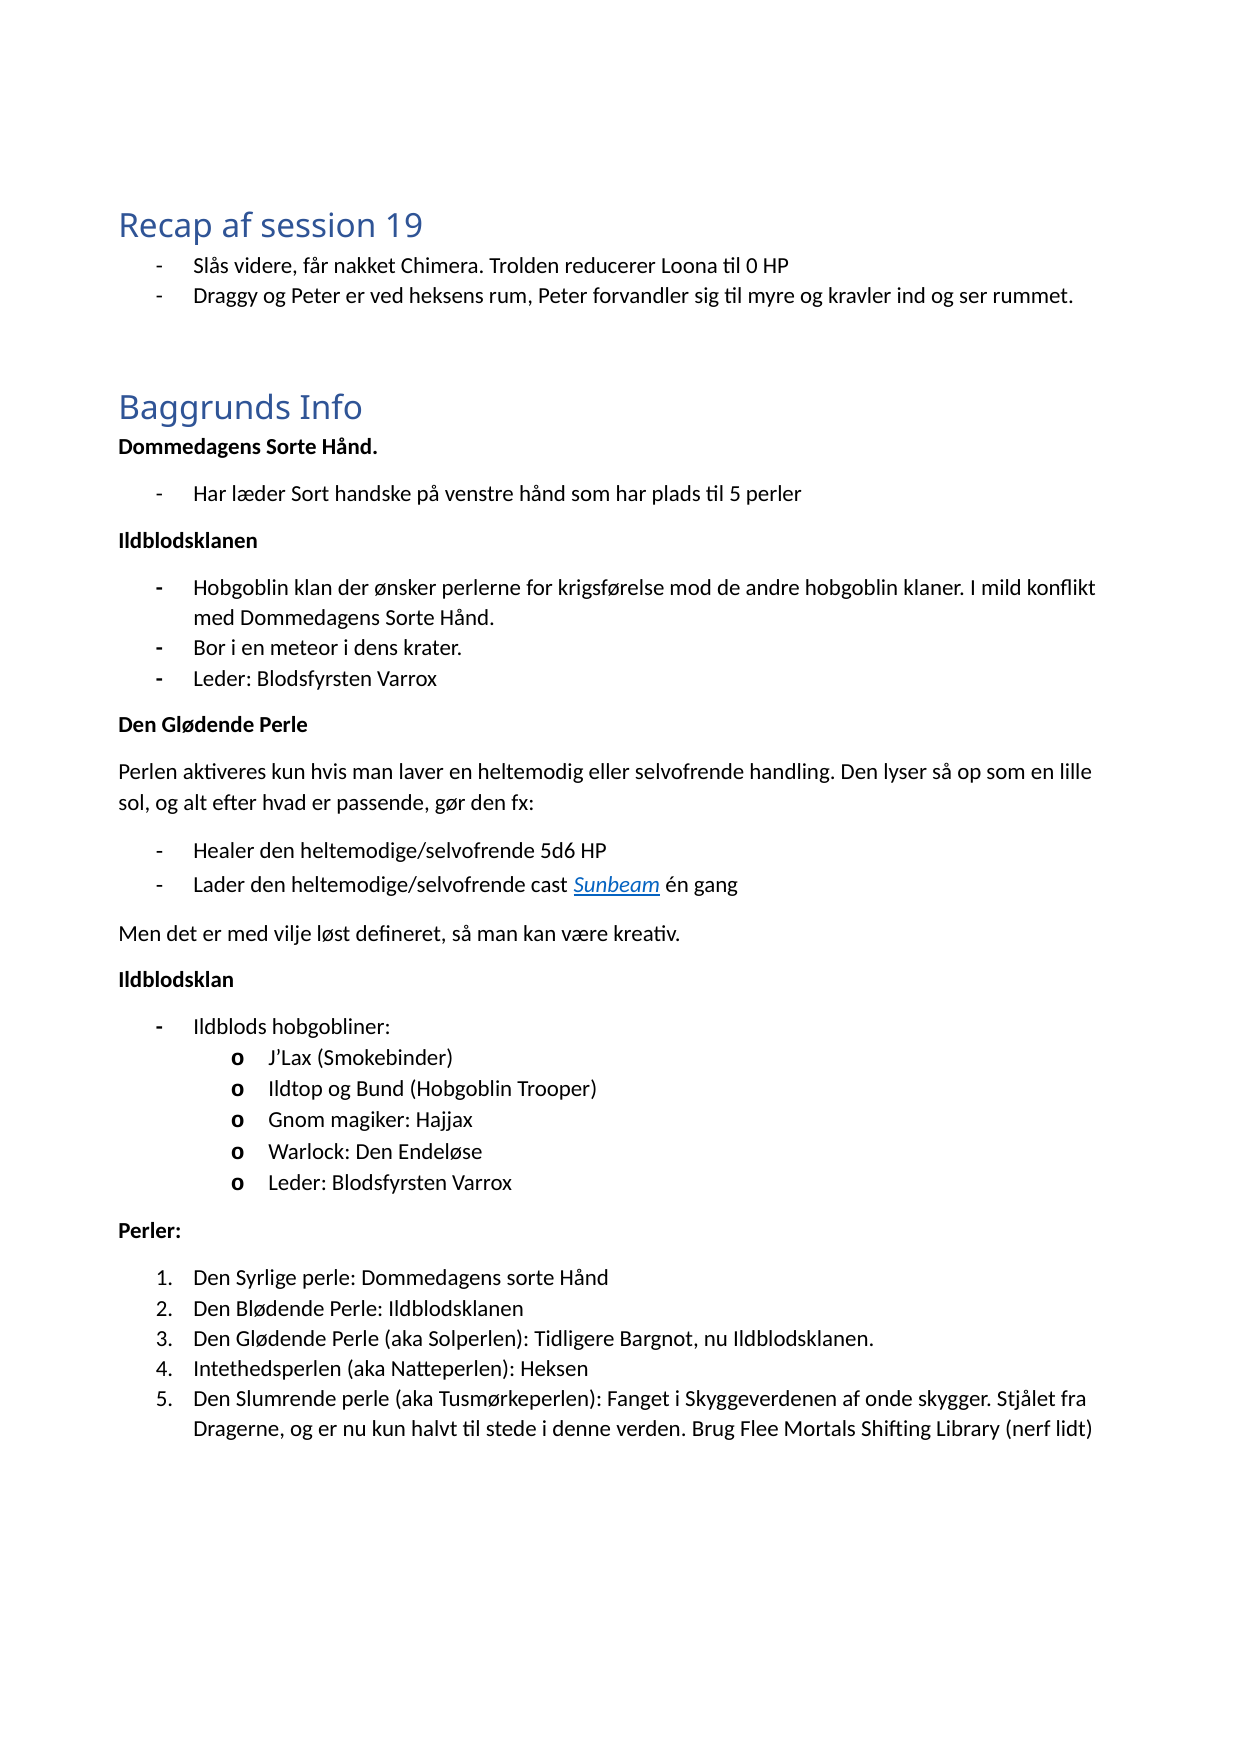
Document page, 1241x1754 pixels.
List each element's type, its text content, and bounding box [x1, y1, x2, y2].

subtitle Recap af session 19 [118, 202, 1122, 248]
subtitle Baggrunds Info [118, 383, 1122, 429]
list Lader den heltemodige/selvofrende cast Sunbeam én gang [156, 868, 1122, 899]
list Intethedsperlen (aka Natteperlen): Heksen [156, 1354, 1122, 1382]
text Men det er med vilje løst defineret, så man kan være kreativ. [118, 919, 1122, 947]
list Leder: Blodsfyrsten Varrox [231, 1168, 1122, 1198]
text Perler: [118, 1217, 1122, 1244]
list Healer den heltemodige/selvofrende 5d6 HP [156, 834, 1122, 866]
text Den Glødende Perle [118, 711, 1122, 738]
list Ildblods hobgobliner: [156, 1012, 1122, 1040]
list Gnom magiker: Hajjax [231, 1106, 1122, 1135]
list Har læder Sort handske på venstre hånd som har plads til 5 perler [156, 479, 1122, 507]
text Ildblodsklan [118, 966, 1122, 993]
text Ildblodsklanen [118, 526, 1122, 554]
list Draggy og Peter er ved heksens rum, Peter forvandler sig til myre og kravler ind og ser rummet. [156, 281, 1122, 309]
list Warlock: Den Endeløse [231, 1137, 1122, 1166]
list Bor i en meteor i dens krater. [156, 633, 1122, 661]
list Den Blødende Perle: Ildblodsklanen [156, 1294, 1122, 1322]
text Dommedagens Sorte Hånd. [118, 432, 1122, 460]
text Perlen aktiveres kun hvis man laver en heltemodig eller selvofrende handling. Den lyser så op som en lille sol, og alt efter hvad er passende, gør den fx: [118, 757, 1122, 816]
list Den Syrlige perle: Dommedagens sorte Hånd [156, 1263, 1122, 1291]
list Ildtop og Bund (Hobgoblin Trooper) [231, 1074, 1122, 1103]
list J’Lax (Smokebinder) [231, 1043, 1122, 1072]
list Slås videre, får nakket Chimera. Trolden reducerer Loona til 0 HP [156, 251, 1122, 279]
list Den Slumrende perle (aka Tusmørkeperlen): Fanget i Skyggeverdenen af onde skygger. Stjålet fra Dragerne, og er nu kun halvt til stede i denne verden. Brug Flee Mortals Shifting Library (nerf lidt) [156, 1384, 1122, 1442]
list Den Glødende Perle (aka Solperlen): Tidligere Bargnot, nu Ildblodsklanen. [156, 1324, 1122, 1352]
list Leder: Blodsfyrsten Varrox [156, 664, 1122, 692]
list Hobgoblin klan der ønsker perlerne for krigsførelse mod de andre hobgoblin klaner. I mild konflikt med Dommedagens Sorte Hånd. [156, 573, 1122, 631]
